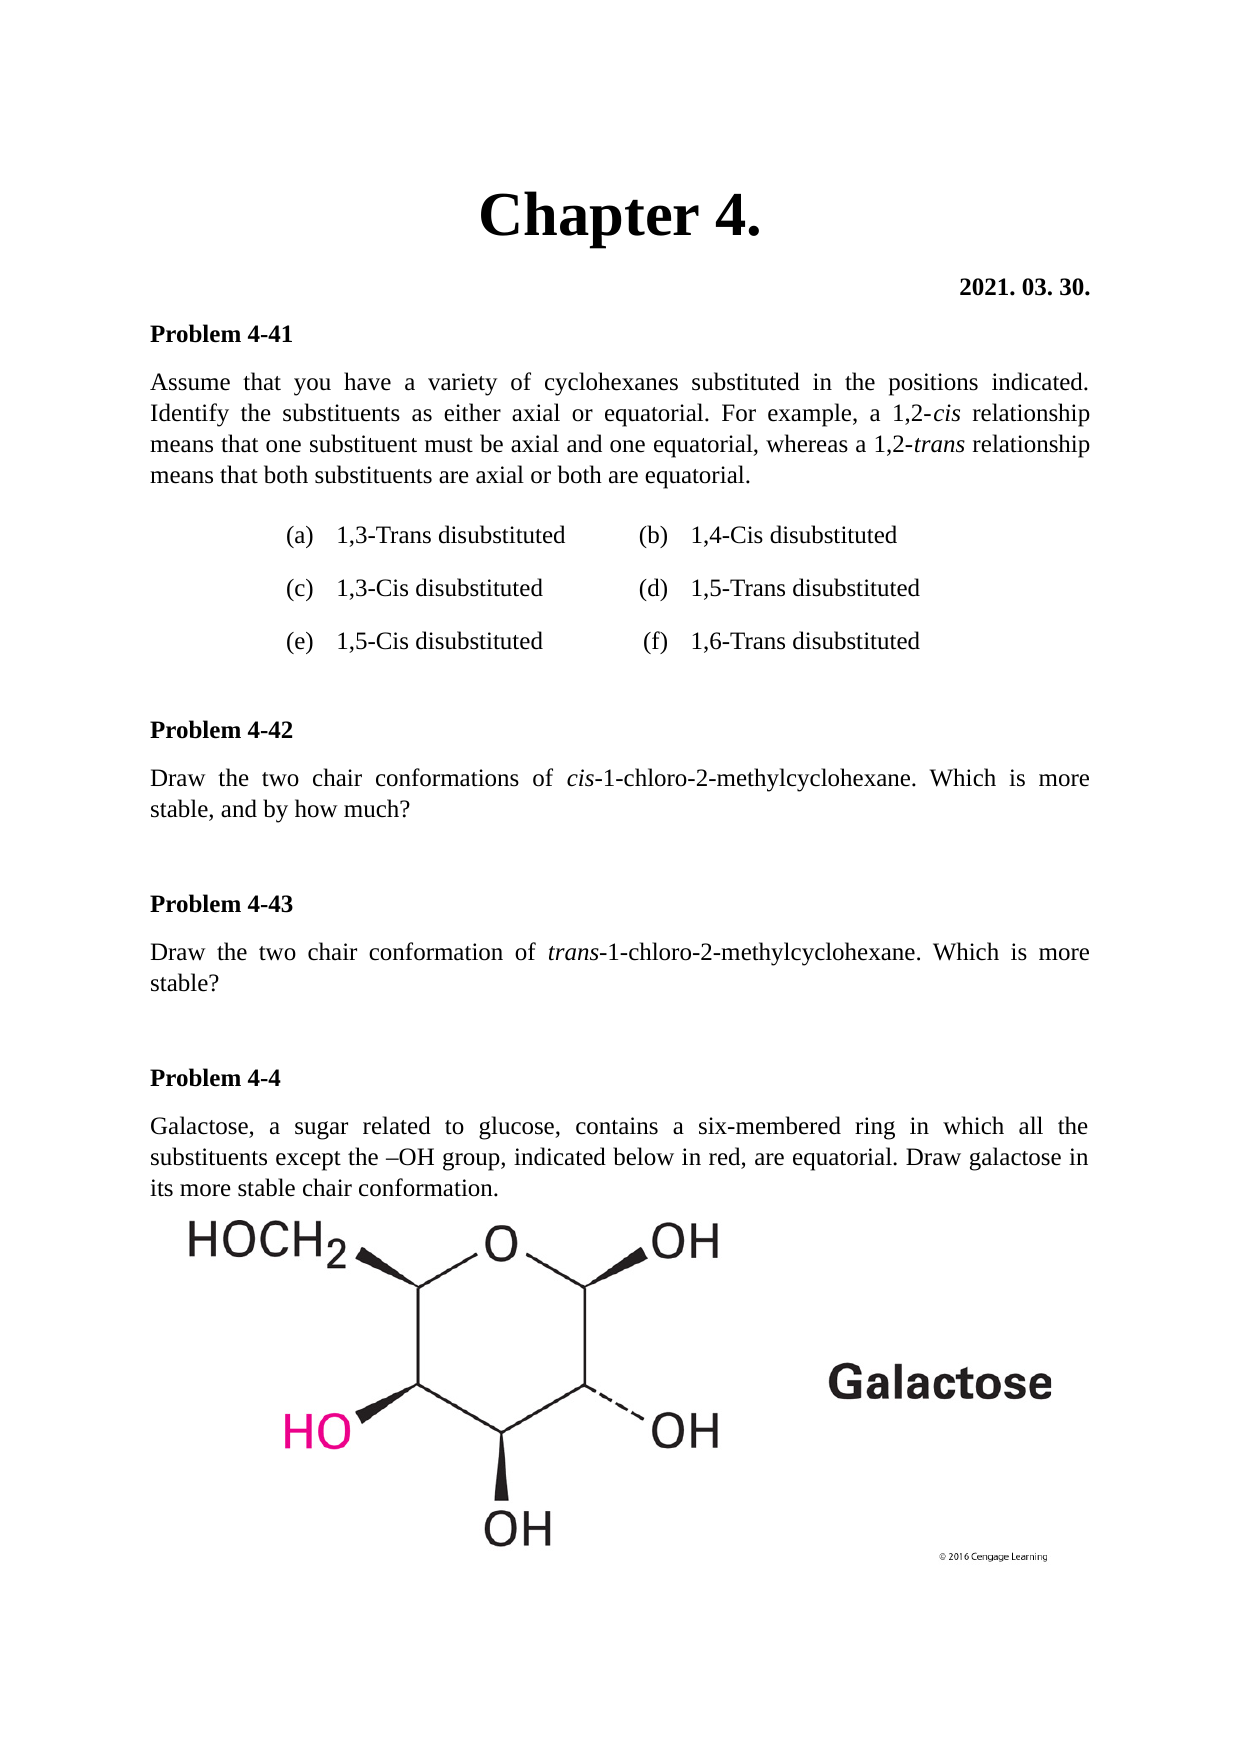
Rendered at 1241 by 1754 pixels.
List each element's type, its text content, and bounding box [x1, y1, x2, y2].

text Problem 4-43 [150, 889, 1090, 918]
text Problem 4-4 [150, 1063, 1090, 1092]
table_header (b) [620, 508, 679, 561]
table_cell 1,6-Trans disubstituted [679, 614, 974, 667]
table_header 1,3-Trans disubstituted [325, 508, 620, 561]
table_cell 1,5-Trans disubstituted [679, 561, 974, 614]
text Assume that you have a variety of cyclohexanes substituted in the positions indicated. Identify the substituents as either axial or equatorial. For example, a 1,2-cis relationship means that one substituent must be axial and one equatorial, whereas a 1,2-trans relationship means that both substituents are axial or both are equatorial. [150, 367, 1090, 489]
text Chapter 4. [150, 177, 1090, 249]
table_cell (c) [266, 561, 325, 614]
table_cell (e) [266, 614, 325, 667]
table_cell (f) [620, 614, 679, 667]
picture [189, 1220, 1052, 1566]
table_cell 1,5-Cis disubstituted [325, 614, 620, 667]
text 2021. 03. 30. [150, 272, 1090, 300]
text Problem 4-41 [150, 319, 1090, 348]
text Draw the two chair conformations of cis-1-chloro-2-methylcyclohexane. Which is more stable, and by how much? [150, 763, 1090, 822]
table_cell 1,3-Cis disubstituted [325, 561, 620, 614]
table_header 1,4-Cis disubstituted [679, 508, 974, 561]
text Draw the two chair conformation of trans-1-chloro-2-methylcyclohexane. Which is more stable? [150, 937, 1090, 997]
table_cell (d) [620, 561, 679, 614]
text Problem 4-42 [150, 715, 1090, 744]
table_header (a) [266, 508, 325, 561]
text Galactose, a sugar related to glucose, contains a six-membered ring in which all the substituents except the –OH group, indicated below in red, are equatorial. Draw galactose in its more stable chair conformation. [150, 1111, 1090, 1202]
